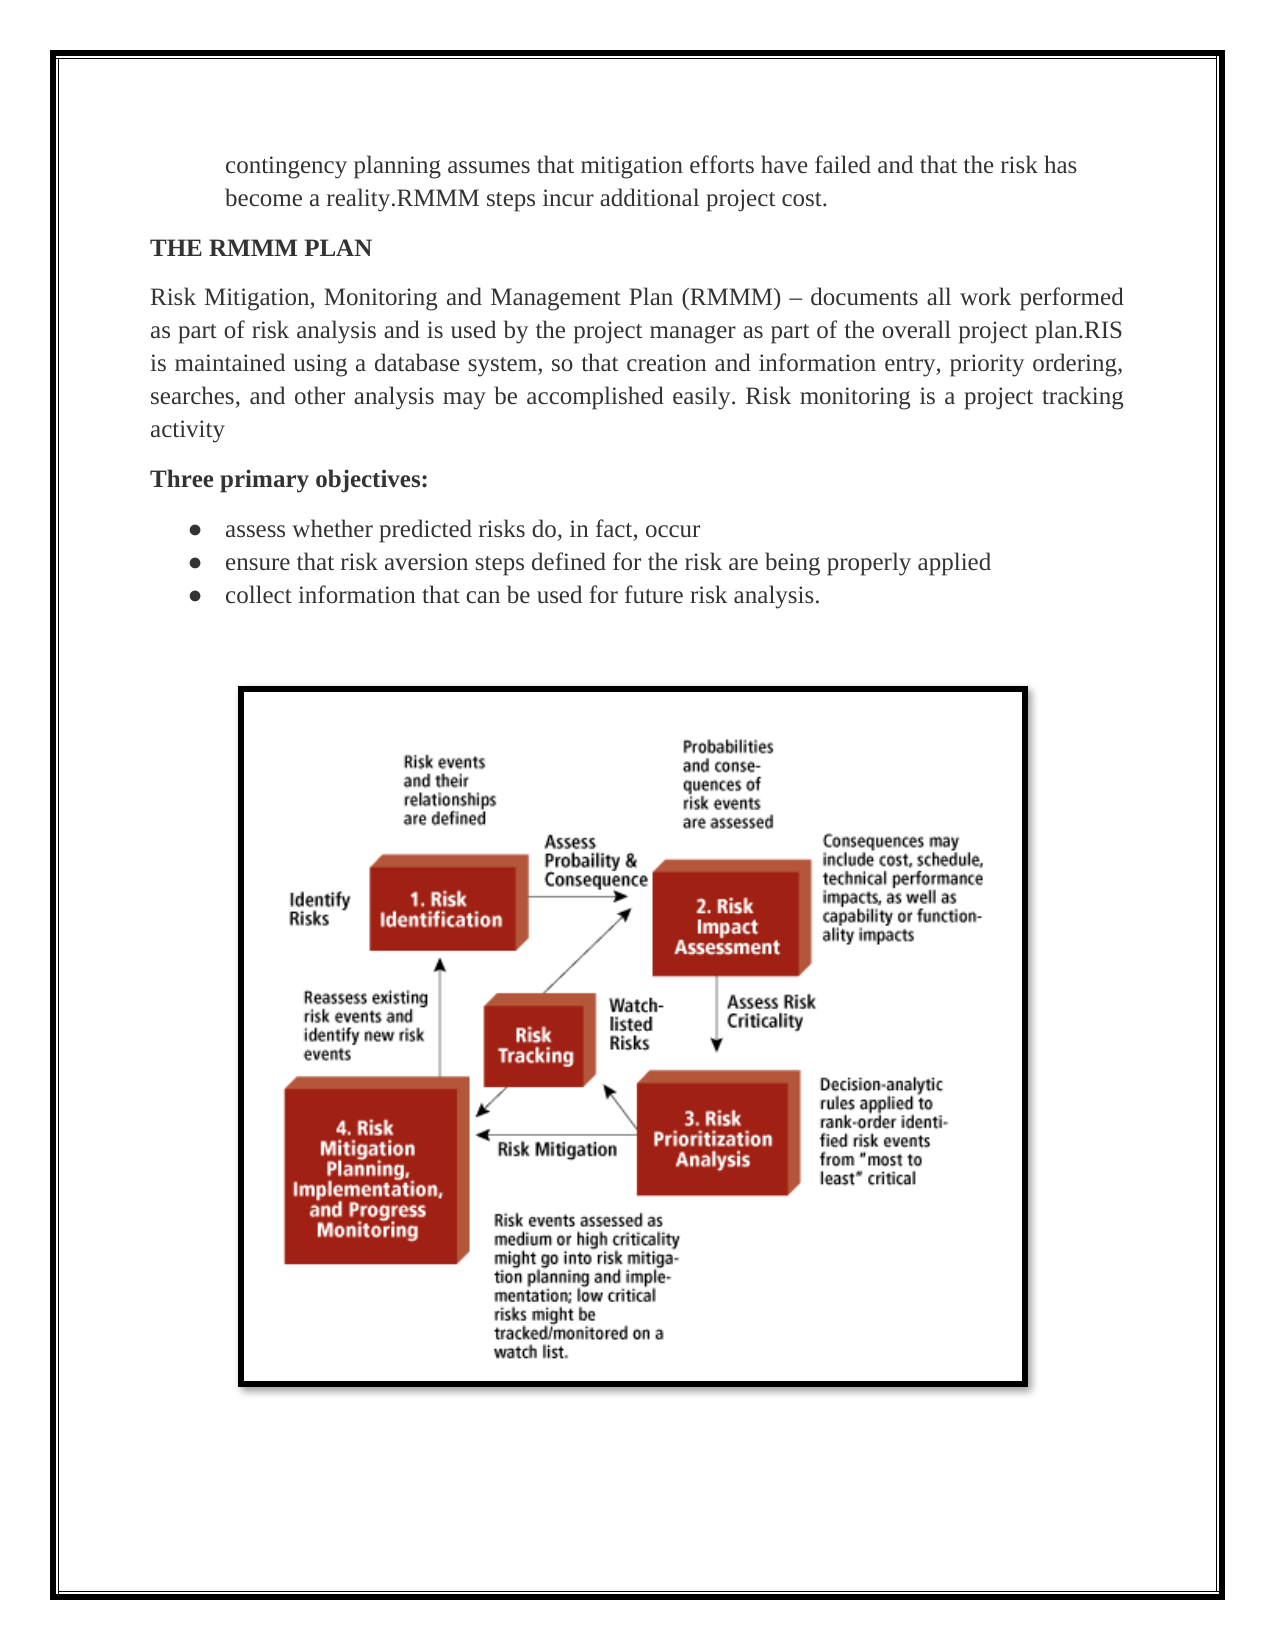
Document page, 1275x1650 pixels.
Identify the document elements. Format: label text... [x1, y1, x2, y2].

list assess whether predicted risks do, in fact, occur [187, 514, 1125, 543]
list ensure that risk aversion steps defined for the risk are being properly applied [187, 547, 1125, 576]
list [187, 150, 1125, 212]
list collect information that can be used for future risk analysis. [187, 580, 1125, 609]
picture [244, 692, 1022, 1381]
text Three primary objectives: [150, 464, 1125, 493]
text THE RMMM PLAN [150, 233, 1125, 261]
text Risk Mitigation, Monitoring and Management Plan (RMMM) – documents all work performed as part of risk analysis and is used by the project manager as part of the overall project plan.RIS is maintained using a database system, so that creation and information entry, priority ordering, searches, and other analysis may be accomplished easily. Risk monitoring is a project tracking activity [150, 282, 1125, 443]
